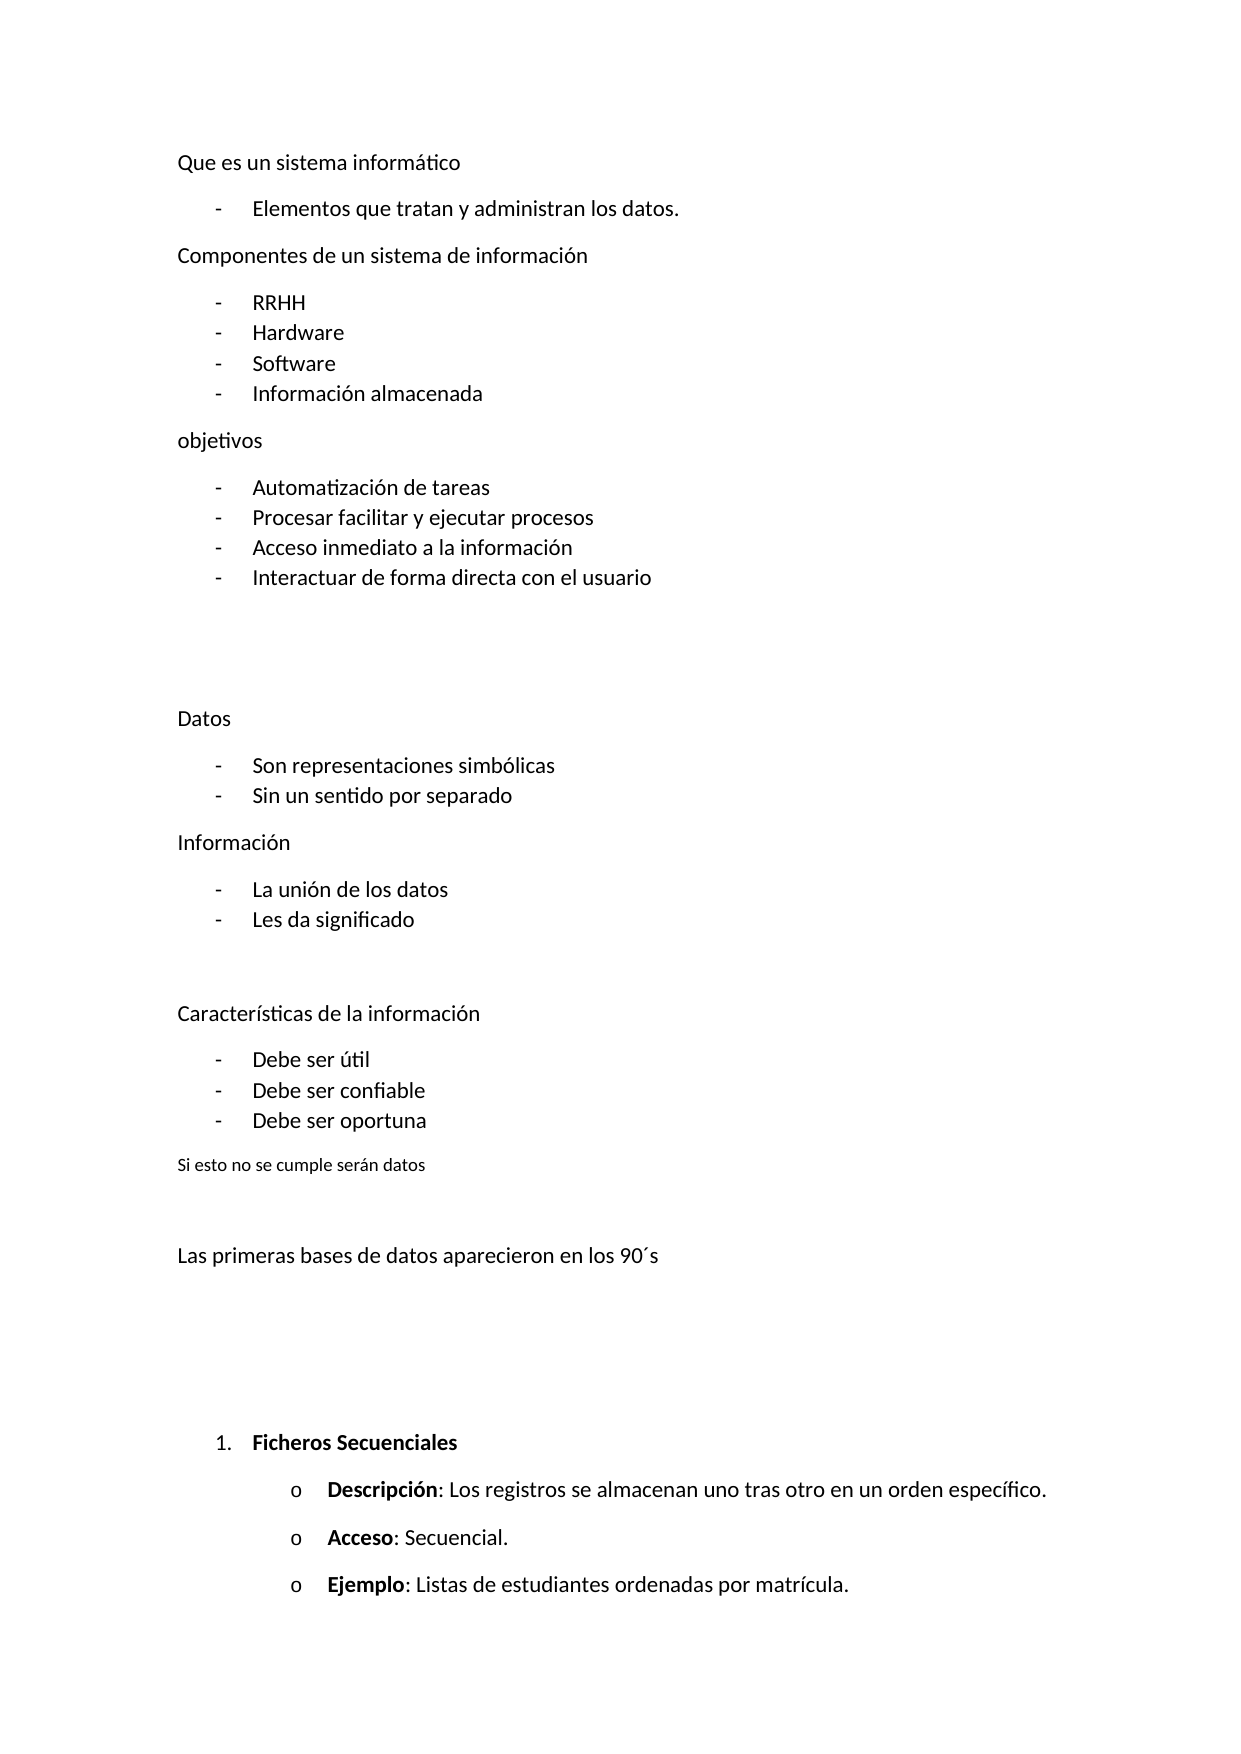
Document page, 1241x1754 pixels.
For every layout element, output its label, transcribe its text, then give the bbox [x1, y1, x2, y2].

list Procesar facilitar y ejecutar procesos [215, 503, 1063, 531]
list Debe ser oportuna [215, 1106, 1063, 1134]
list Automatización de tareas [215, 473, 1063, 501]
list Acceso: Secuencial. [290, 1523, 1063, 1551]
text Información [177, 828, 1063, 856]
list Son representaciones simbólicas [215, 751, 1063, 779]
list Hardware [215, 318, 1063, 346]
list Elementos que tratan y administran los datos. [215, 194, 1063, 222]
list Interactuar de forma directa con el usuario [215, 563, 1063, 591]
text Datos [177, 704, 1063, 732]
list Sin un sentido por separado [215, 781, 1063, 809]
list La unión de los datos [215, 875, 1063, 903]
text objetivos [177, 426, 1063, 454]
list Acceso inmediato a la información [215, 533, 1063, 561]
text Si esto no se cumple serán datos [177, 1153, 1063, 1176]
list Les da significado [215, 905, 1063, 933]
list Software [215, 349, 1063, 377]
text Que es un sistema informático [177, 148, 1063, 176]
text Características de la información [177, 999, 1063, 1027]
list Información almacenada [215, 379, 1063, 407]
list Debe ser confiable [215, 1076, 1063, 1104]
list Ejemplo: Listas de estudiantes ordenadas por matrícula. [290, 1570, 1063, 1599]
list RRHH [215, 288, 1063, 316]
text Las primeras bases de datos aparecieron en los 90´s [177, 1241, 1063, 1269]
list Ficheros Secuenciales [215, 1428, 1063, 1457]
list Descripción: Los registros se almacenan uno tras otro en un orden específico. [290, 1475, 1063, 1504]
text Componentes de un sistema de información [177, 241, 1063, 269]
list Debe ser útil [215, 1046, 1063, 1073]
